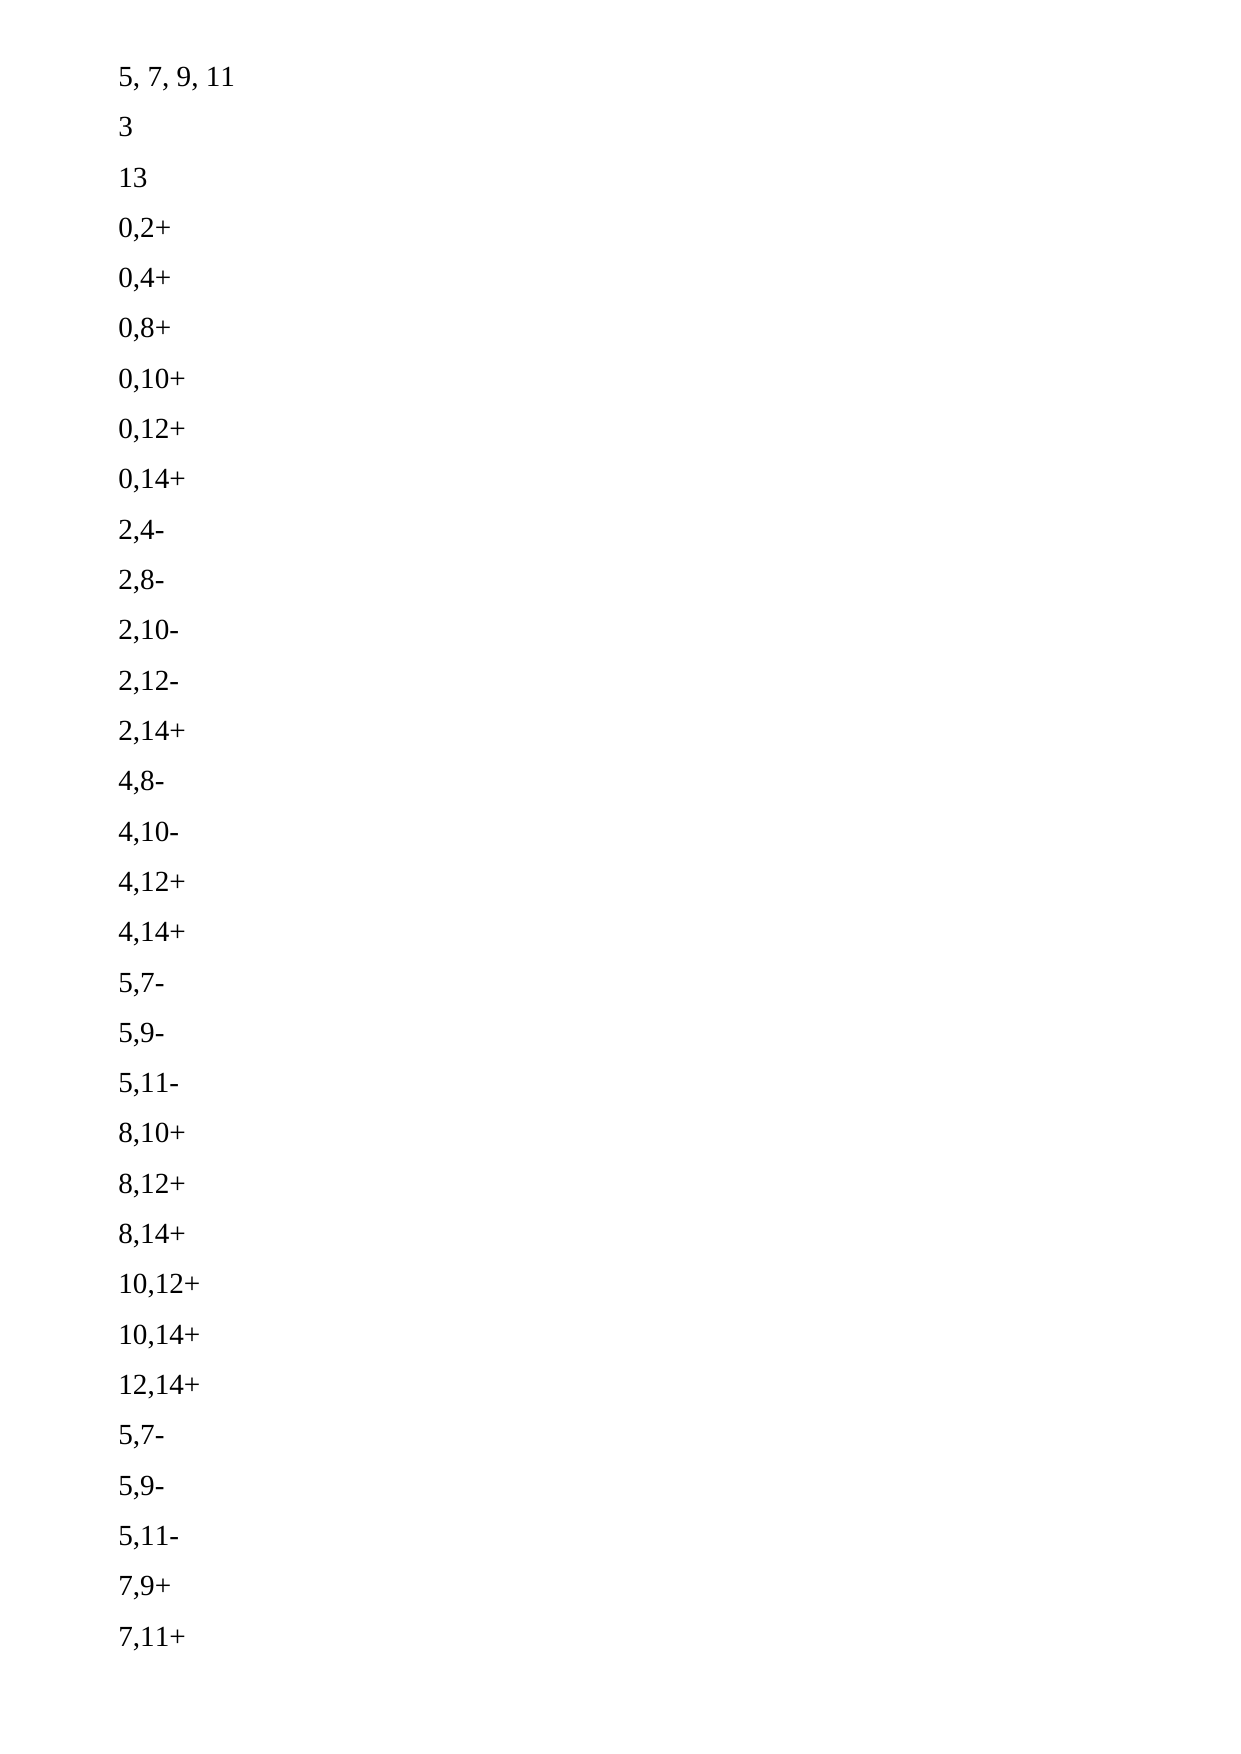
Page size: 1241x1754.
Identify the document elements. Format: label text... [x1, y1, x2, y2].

text 2,12- [118, 663, 1152, 696]
text 4,12+ [118, 864, 1152, 898]
text 2,14+ [118, 713, 1152, 747]
text 0,4+ [118, 260, 1152, 294]
text 7,9+ [118, 1568, 1152, 1602]
text 3 [118, 109, 1152, 143]
text 5,11- [118, 1518, 1152, 1552]
text 4,8- [118, 763, 1152, 797]
text 5,9- [118, 1468, 1152, 1501]
text 0,2+ [118, 210, 1152, 243]
text 7,11+ [118, 1619, 1152, 1652]
text 5,7- [118, 1417, 1152, 1451]
text 0,14+ [118, 462, 1152, 495]
text 0,12+ [118, 411, 1152, 445]
text 5, 7, 9, 11 [118, 59, 1152, 93]
text 5,11- [118, 1065, 1152, 1099]
text 10,12+ [118, 1267, 1152, 1300]
text 2,8- [118, 562, 1152, 596]
text 0,10+ [118, 361, 1152, 394]
text 12,14+ [118, 1367, 1152, 1401]
text 0,8+ [118, 311, 1152, 344]
text 5,7- [118, 965, 1152, 998]
text 5,9- [118, 1015, 1152, 1048]
text 4,14+ [118, 914, 1152, 948]
text 13 [118, 160, 1152, 193]
text 2,4- [118, 512, 1152, 545]
text 10,14+ [118, 1317, 1152, 1350]
text 8,10+ [118, 1116, 1152, 1149]
text 8,14+ [118, 1216, 1152, 1250]
text 4,10- [118, 814, 1152, 847]
text 2,10- [118, 612, 1152, 646]
text 8,12+ [118, 1166, 1152, 1199]
